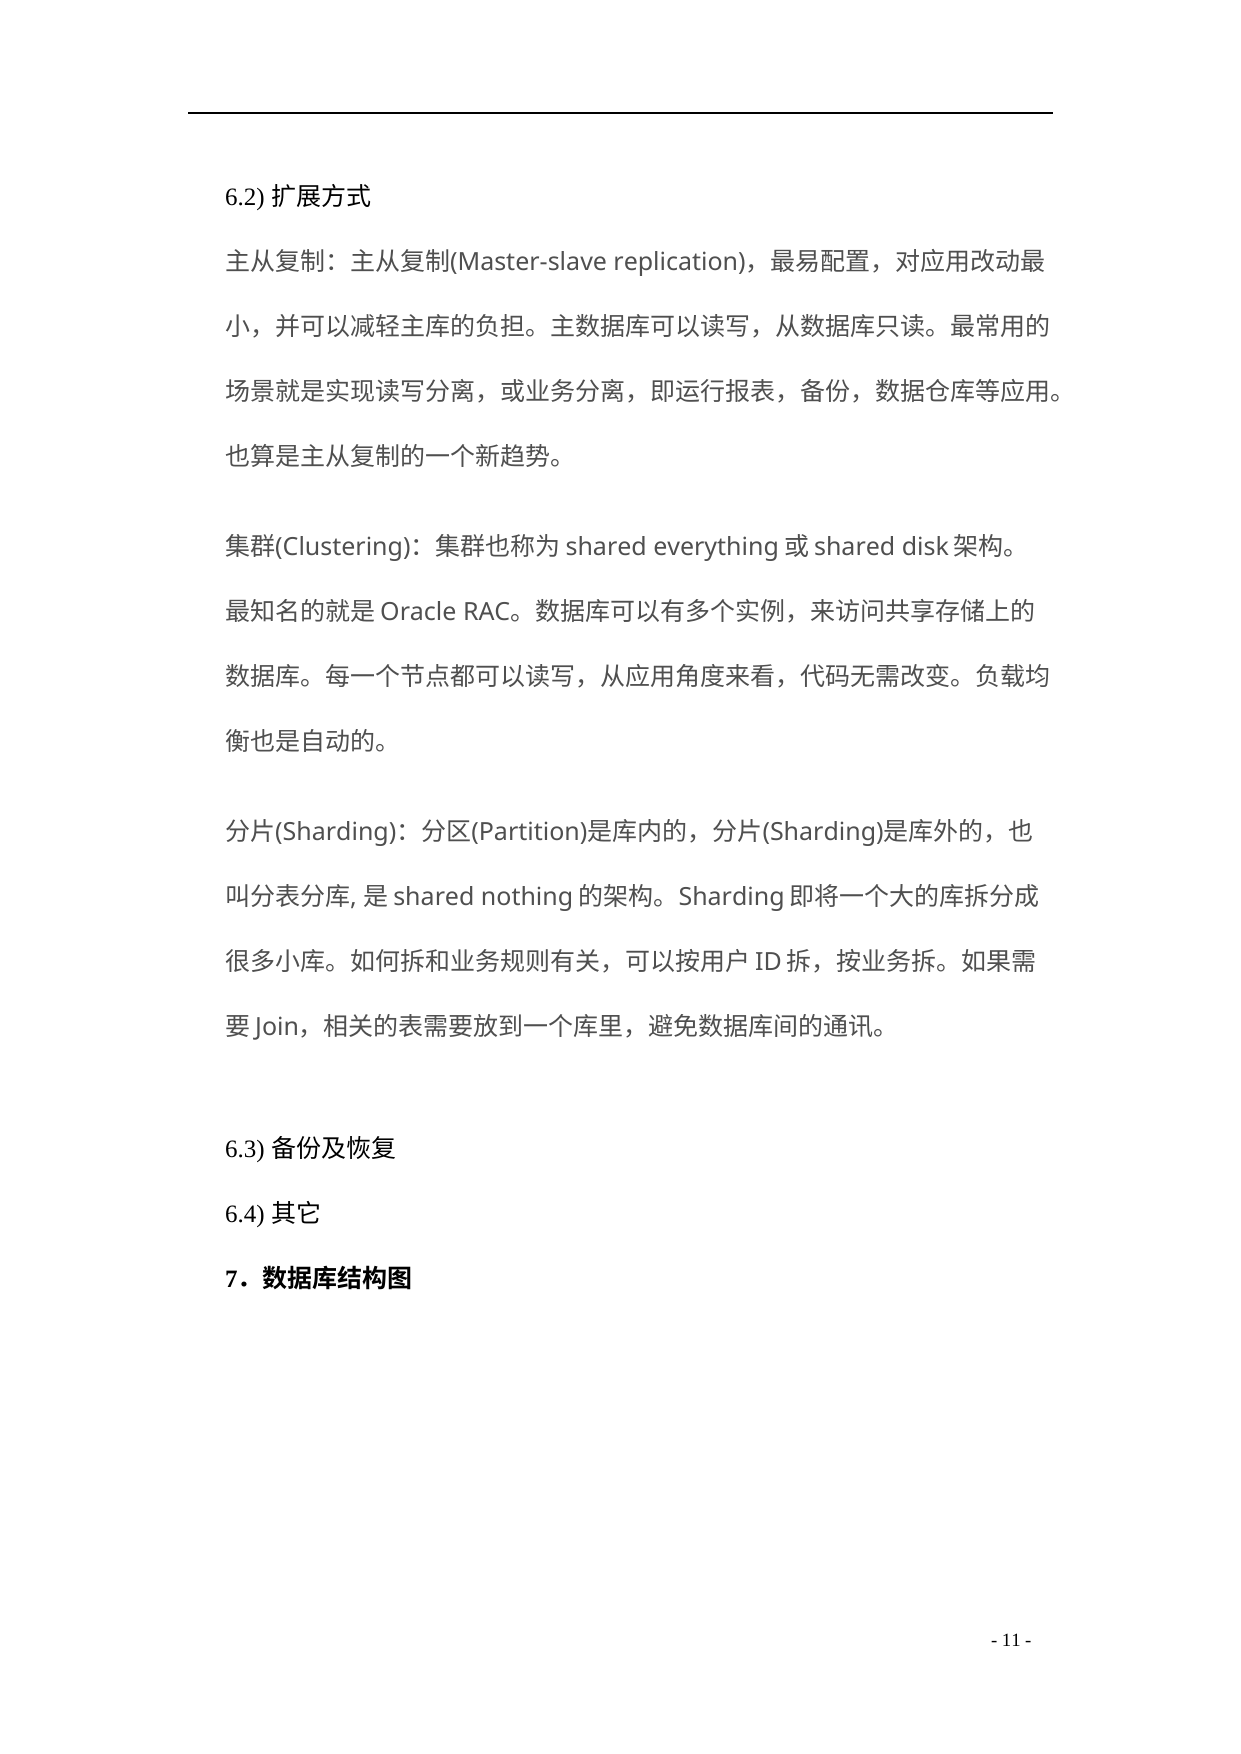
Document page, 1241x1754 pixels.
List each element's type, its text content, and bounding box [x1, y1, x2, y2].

text 6.2) 扩展方式 [225, 162, 1053, 227]
text 分片(Sharding)：分区(Partition)是库内的，分片(Sharding)是库外的，也叫分表分库, 是shared nothing的架构。Sharding即将一个大的库拆分成很多小库。如何拆和业务规则有关，可以按用户ID拆，按业务拆。如果需要Join，相关的表需要放到一个库里，避免数据库间的通讯。 [225, 797, 1053, 1057]
text 6.3) 备份及恢复 [225, 1114, 1053, 1179]
text 6.4) 其它 [225, 1179, 1053, 1244]
text 集群(Clustering)：集群也称为shared everything或shared disk架构。最知名的就是Oracle RAC。数据库可以有多个实例，来访问共享存储上的数据库。每一个节点都可以读写，从应用角度来看，代码无需改变。负载均衡也是自动的。 [225, 512, 1053, 772]
text 主从复制：主从复制(Master-slave replication)，最易配置，对应用改动最小，并可以减轻主库的负担。主数据库可以读写，从数据库只读。最常用的场景就是实现读写分离，或业务分离，即运行报表，备份，数据仓库等应用。也算是主从复制的一个新趋势。 [225, 227, 1053, 487]
text 7．数据库结构图 [225, 1244, 1053, 1309]
